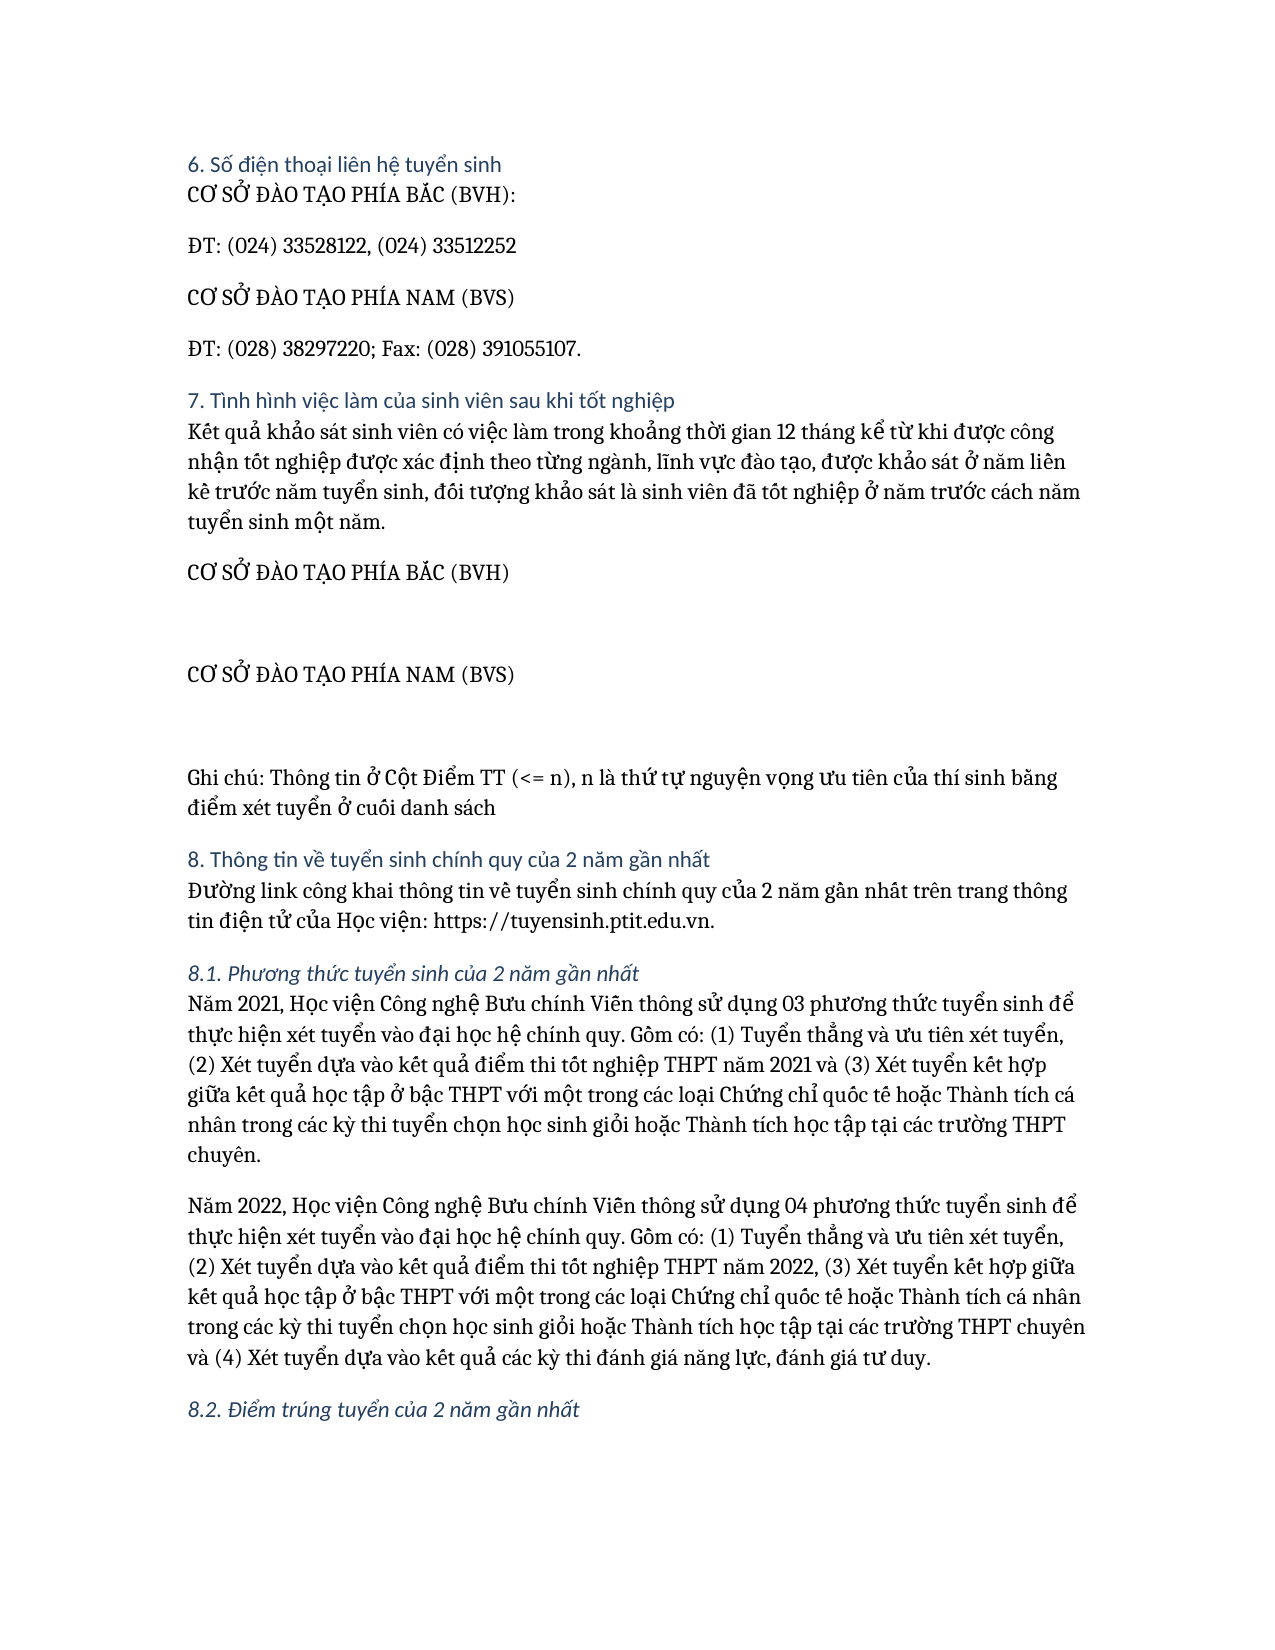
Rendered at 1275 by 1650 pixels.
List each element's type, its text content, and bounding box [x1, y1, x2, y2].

subtitle 8.2. Điểm trúng tuyển của 2 năm gần nhất [187, 1395, 1087, 1423]
text Năm 2022, Học viện Công nghệ Bưu chính Viễn thông sử dụng 04 phương thức tuyển sinh để thực hiện xét tuyển vào đại học hệ chính quy. Gồm có: (1) Tuyển thẳng và ưu tiên xét tuyển, (2) Xét tuyển dựa vào kết quả điểm thi tốt nghiệp THPT năm 2022, (3) Xét tuyển kết hợp giữa kết quả học tập ở bậc THPT với một trong các loại Chứng chỉ quốc tế hoặc Thành tích cá nhân trong các kỳ thi tuyển chọn học sinh giỏi hoặc Thành tích học tập tại các trường THPT chuyên và (4) Xét tuyển dựa vào kết quả các kỳ thi đánh giá năng lực, đánh giá tư duy. [187, 1193, 1087, 1371]
text CƠ SỞ ĐÀO TẠO PHÍA BẮC (BVH): [187, 182, 1087, 208]
text Ghi chú: Thông tin ở Cột Điểm TT (<= n), n là thứ tự nguyện vọng ưu tiên của thí sinh bằng điểm xét tuyển ở cuối danh sách [187, 764, 1087, 821]
text Năm 2021, Học viện Công nghệ Bưu chính Viễn thông sử dụng 03 phương thức tuyển sinh để thực hiện xét tuyển vào đại học hệ chính quy. Gồm có: (1) Tuyển thẳng và ưu tiên xét tuyển, (2) Xét tuyển dựa vào kết quả điểm thi tốt nghiệp THPT năm 2021 và (3) Xét tuyển kết hợp giữa kết quả học tập ở bậc THPT với một trong các loại Chứng chỉ quốc tế hoặc Thành tích cá nhân trong các kỳ thi tuyển chọn học sinh giỏi hoặc Thành tích học tập tại các trường THPT chuyên. [187, 991, 1087, 1169]
text Đường link công khai thông tin về tuyển sinh chính quy của 2 năm gần nhất trên trang thông tin điện tử của Học viện: https://tuyensinh.ptit.edu.vn. [187, 878, 1087, 934]
text Kết quả khảo sát sinh viên có việc làm trong khoảng thời gian 12 tháng kể từ khi được công nhận tốt nghiệp được xác định theo từng ngành, lĩnh vực đào tạo, được khảo sát ở năm liền kề trước năm tuyển sinh, đối tượng khảo sát là sinh viên đã tốt nghiệp ở năm trước cách năm tuyển sinh một năm. [187, 418, 1087, 536]
text CƠ SỞ ĐÀO TẠO PHÍA NAM (BVS) [187, 284, 1087, 311]
subtitle 8. Thông tin về tuyển sinh chính quy của 2 năm gần nhất [187, 846, 1087, 874]
subtitle 8.1. Phương thức tuyển sinh của 2 năm gần nhất [187, 959, 1087, 987]
text CƠ SỞ ĐÀO TẠO PHÍA NAM (BVS) [187, 662, 1087, 689]
text CƠ SỞ ĐÀO TẠO PHÍA BẮC (BVH) [187, 560, 1087, 587]
text ĐT: (028) 38297220; Fax: (028) 391055107. [187, 335, 1087, 362]
text ĐT: (024) 33528122, (024) 33512252 [187, 233, 1087, 259]
subtitle 6. Số điện thoại liên hệ tuyển sinh [187, 150, 1087, 178]
subtitle 7. Tình hình việc làm của sinh viên sau khi tốt nghiệp [187, 386, 1087, 414]
